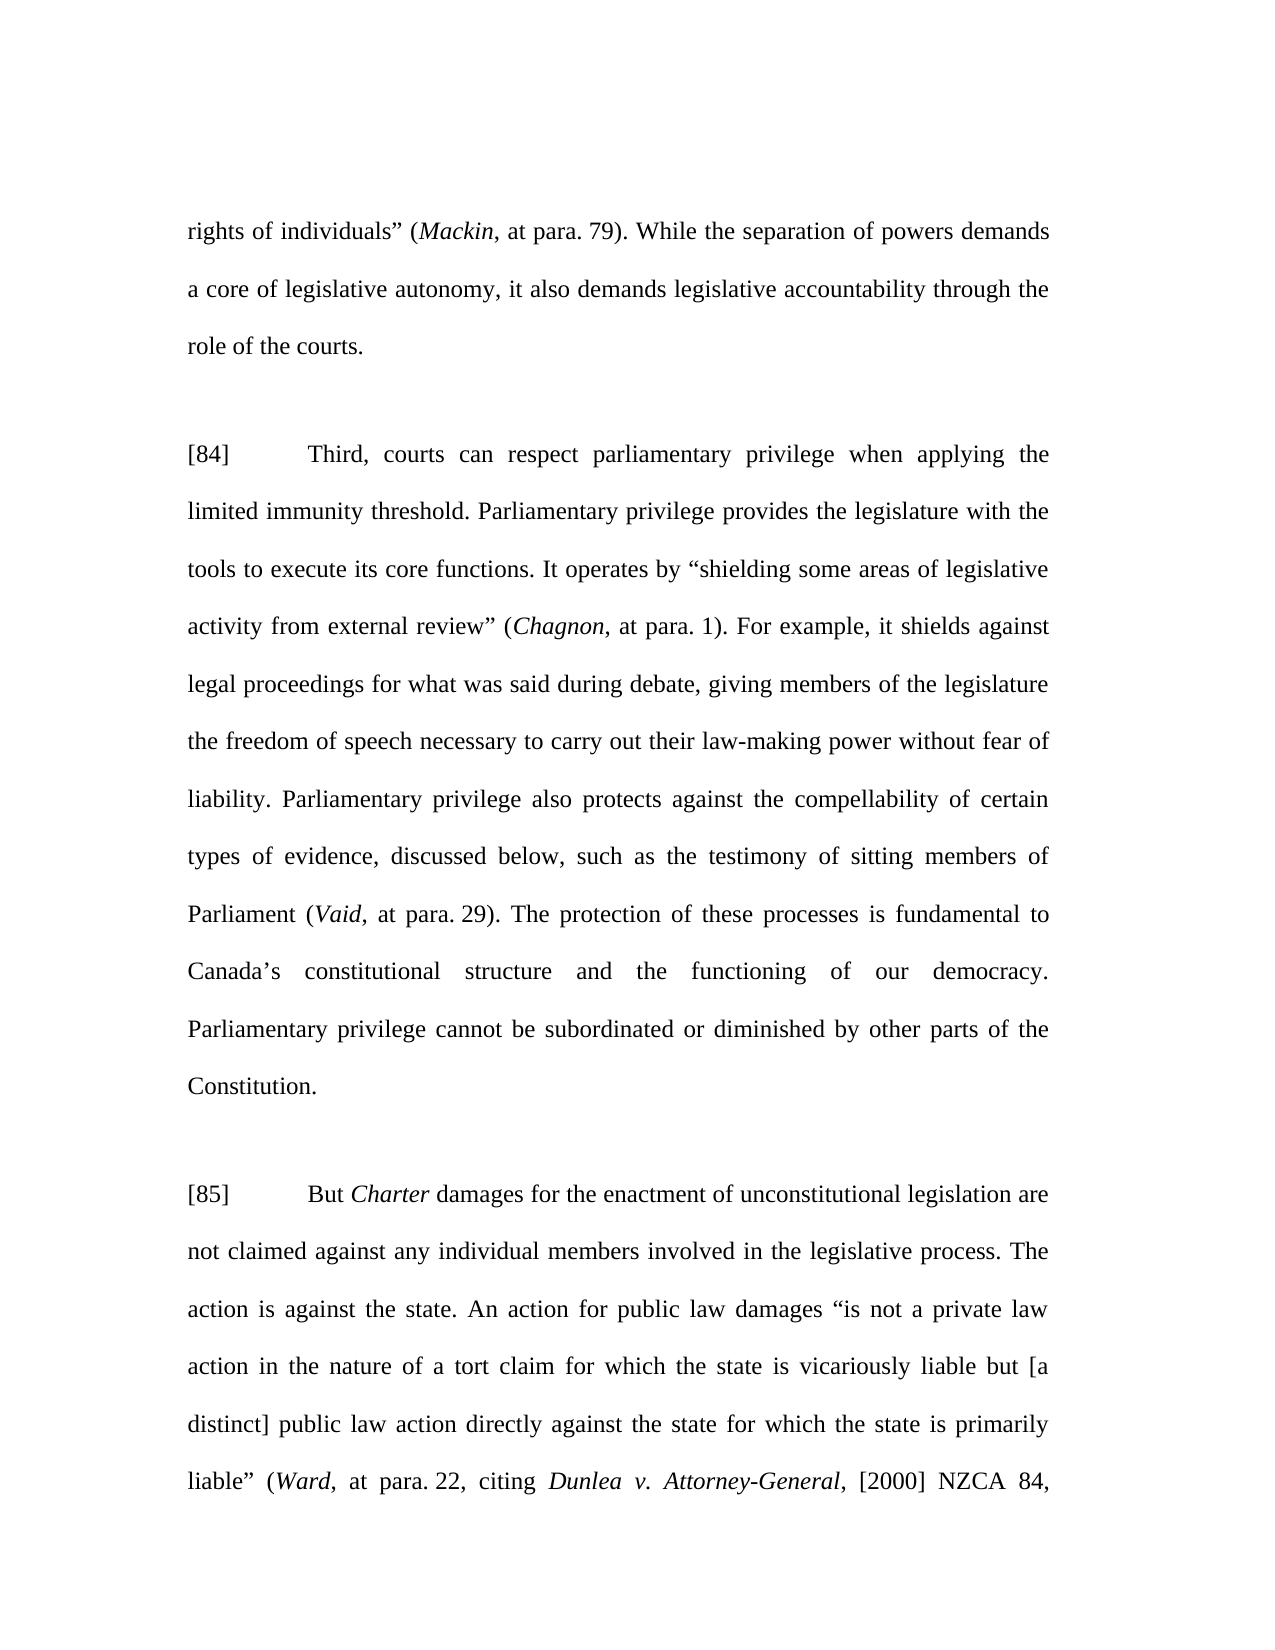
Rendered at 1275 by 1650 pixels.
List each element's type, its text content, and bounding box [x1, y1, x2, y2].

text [187, 1179, 1050, 1495]
text Third, courts can respect parliamentary privilege when applying the limited immunity threshold. Parliamentary privilege provides the legislature with the tools to execute its core functions. It operates by “shielding some areas of legislative activity from external review” (Chagnon, at para. 1). For example, it shields against legal proceedings for what was said during debate, giving members of the legislature the freedom of speech necessary to carry out their law-making power without fear of liability. Parliamentary privilege also protects against the compellability of certain types of evidence, discussed below, such as the testimony of sitting members of Parliament (Vaid, at para. 29). The protection of these processes is fundamental to Canada’s constitutional structure and the functioning of our democracy. Parliamentary privilege cannot be subordinated or diminished by other parts of the Constitution. [187, 439, 1050, 1100]
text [187, 216, 1050, 360]
